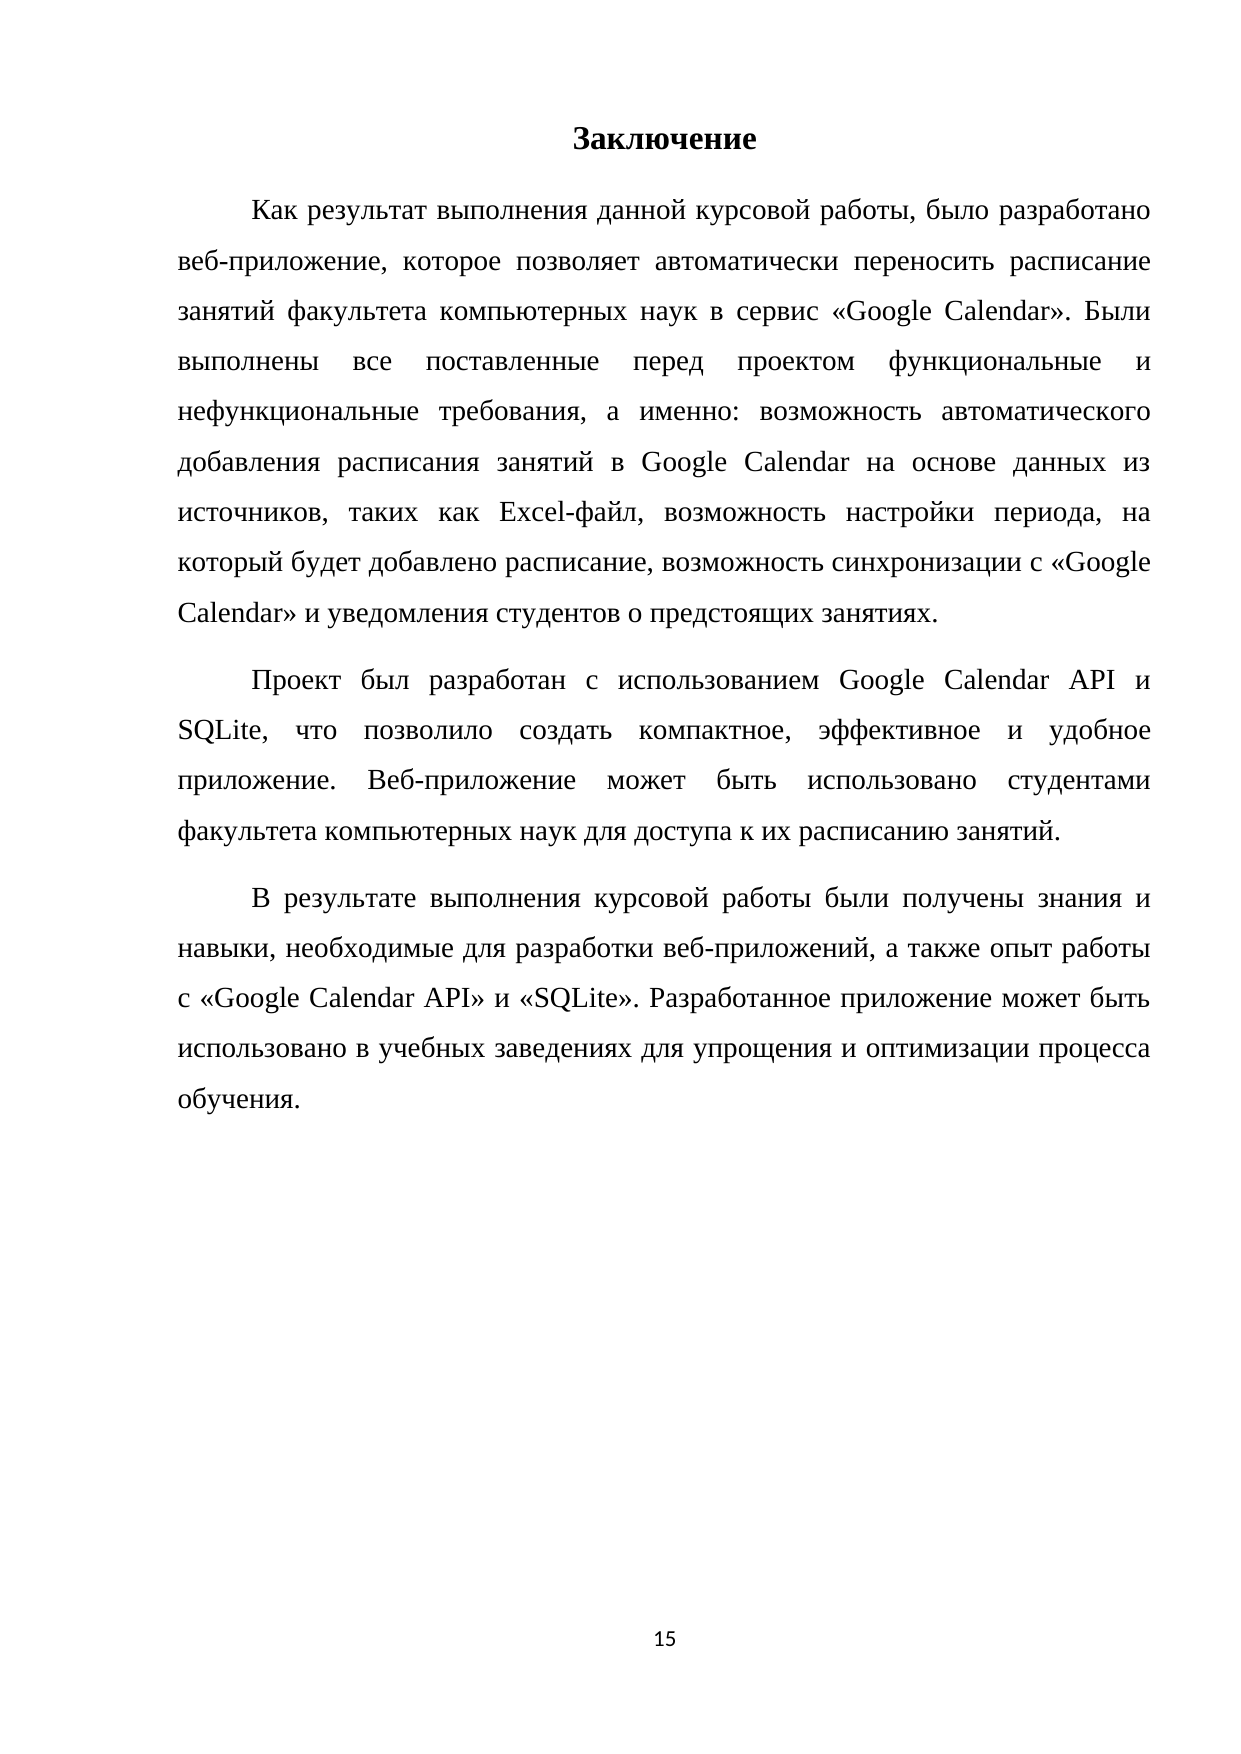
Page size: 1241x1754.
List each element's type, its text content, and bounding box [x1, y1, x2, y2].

text Проект был разработан с использованием Google Calendar API и SQLite, что позволило создать компактное, эффективное и удобное приложение. Веб-приложение может быть использовано студентами факультета компьютерных наук для доступа к их расписанию занятий. [177, 662, 1152, 846]
text В результате выполнения курсовой работы были получены знания и навыки, необходимые для разработки веб-приложений, а также опыт работы с «Google Calendar API» и «SQLite». Разработанное приложение может быть использовано в учебных заведениях для упрощения и оптимизации процесса обучения. [177, 880, 1152, 1114]
text Как результат выполнения данной курсовой работы, было разработано веб-приложение, которое позволяет автоматически переносить расписание занятий факультета компьютерных наук в сервис «Google Calendar». Были выполнены все поставленные перед проектом функциональные и нефункциональные требования, а именно: возможность автоматического добавления расписания занятий в Google Calendar на основе данных из источников, таких как Excel-файл, возможность настройки периода, на который будет добавлено расписание, возможность синхронизации с «Google Calendar» и уведомления студентов о предстоящих занятиях. [177, 192, 1152, 628]
text Заключение [177, 118, 1152, 156]
